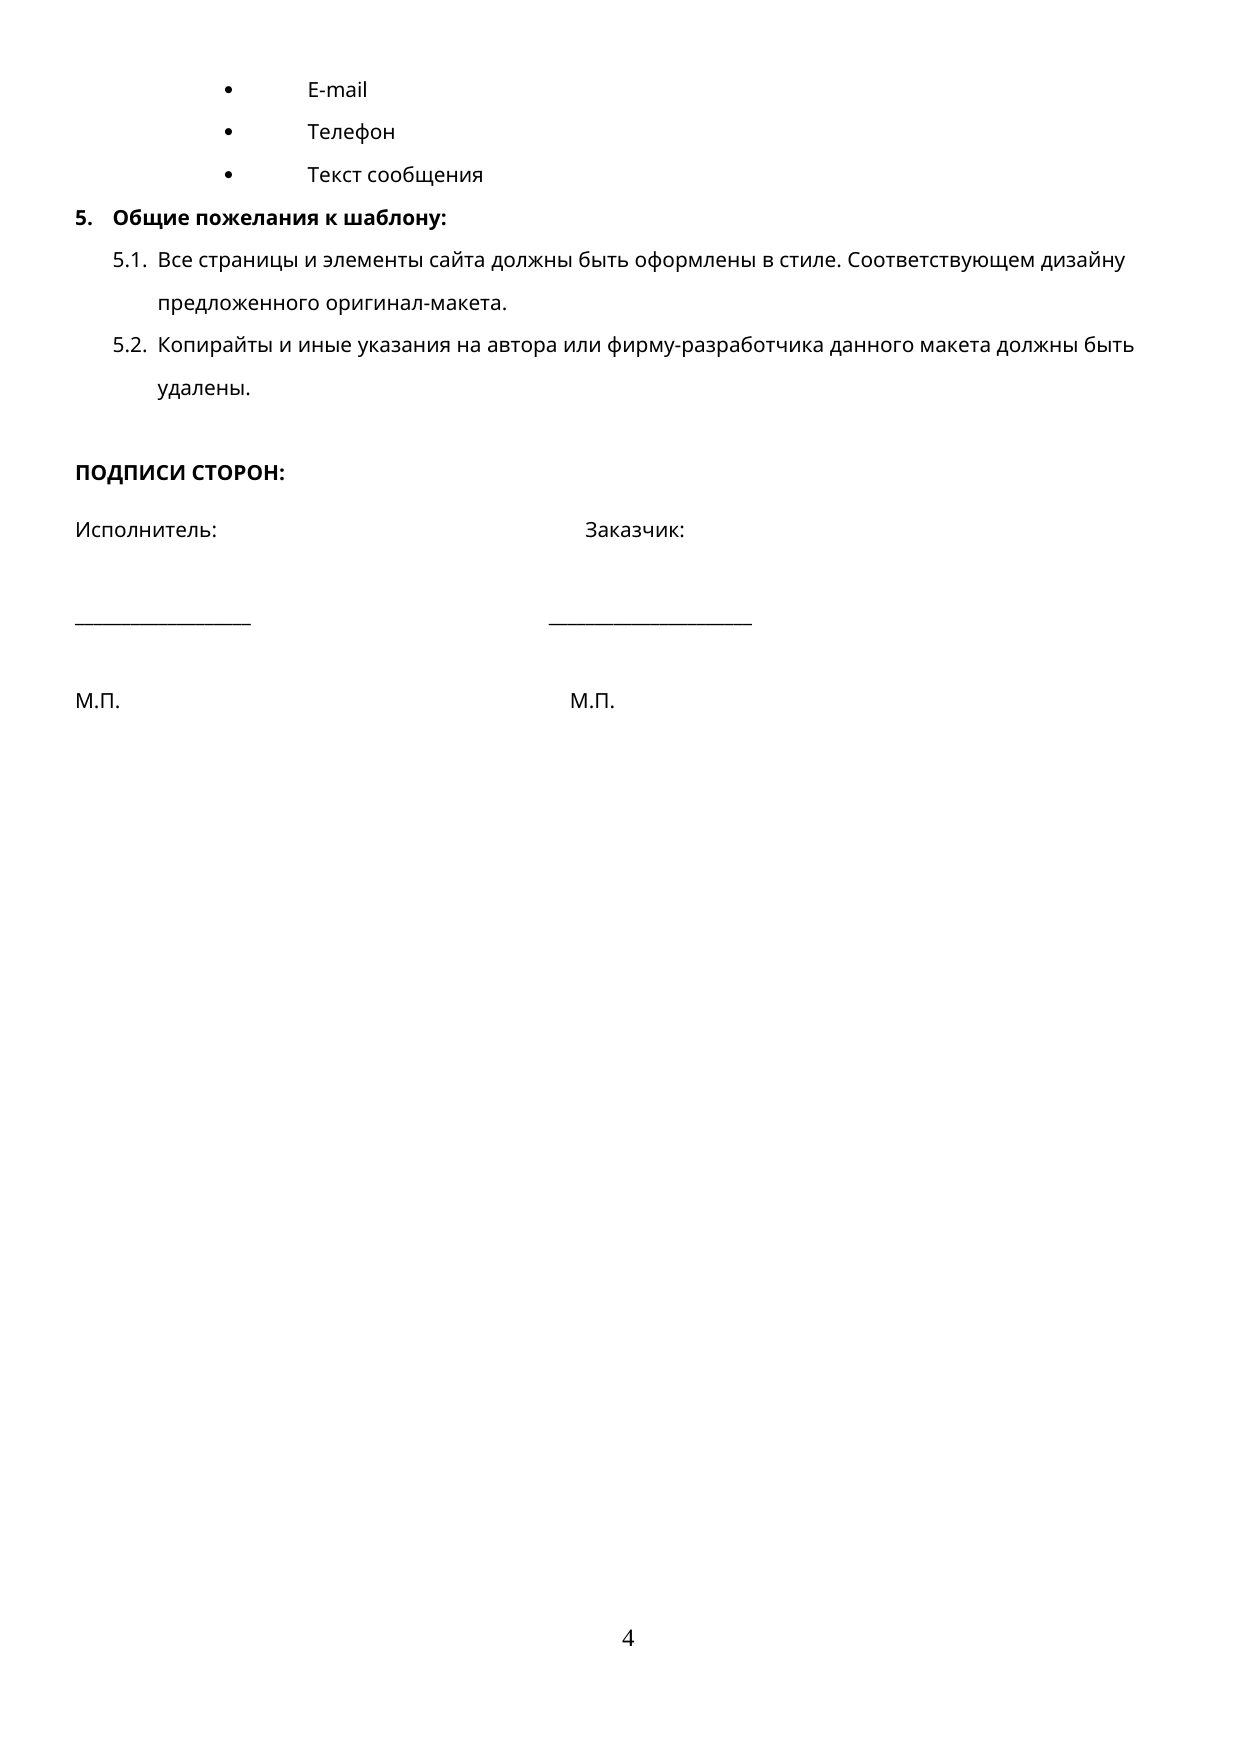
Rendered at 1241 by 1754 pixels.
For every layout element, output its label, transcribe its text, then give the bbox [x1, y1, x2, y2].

list Текст сообщения [225, 160, 1181, 188]
list Телефон [225, 117, 1181, 146]
list Общие пожелания к шаблону: [75, 203, 1181, 231]
text ___________________ ______________________ [75, 601, 1181, 629]
text М.П. М.П. [75, 686, 1181, 714]
list Все страницы и элементы сайта должны быть оформлены в стиле. Соответствующем дизайну предложенного оригинал-макета. [112, 245, 1181, 316]
text ПОДПИСИ СТОРОН: [75, 458, 1181, 487]
text Исполнитель: Заказчик: [75, 515, 1181, 544]
list Копирайты и иные указания на автора или фирму-разработчика данного макета должны быть удалены. [112, 331, 1181, 402]
list E-mail [225, 75, 1181, 103]
